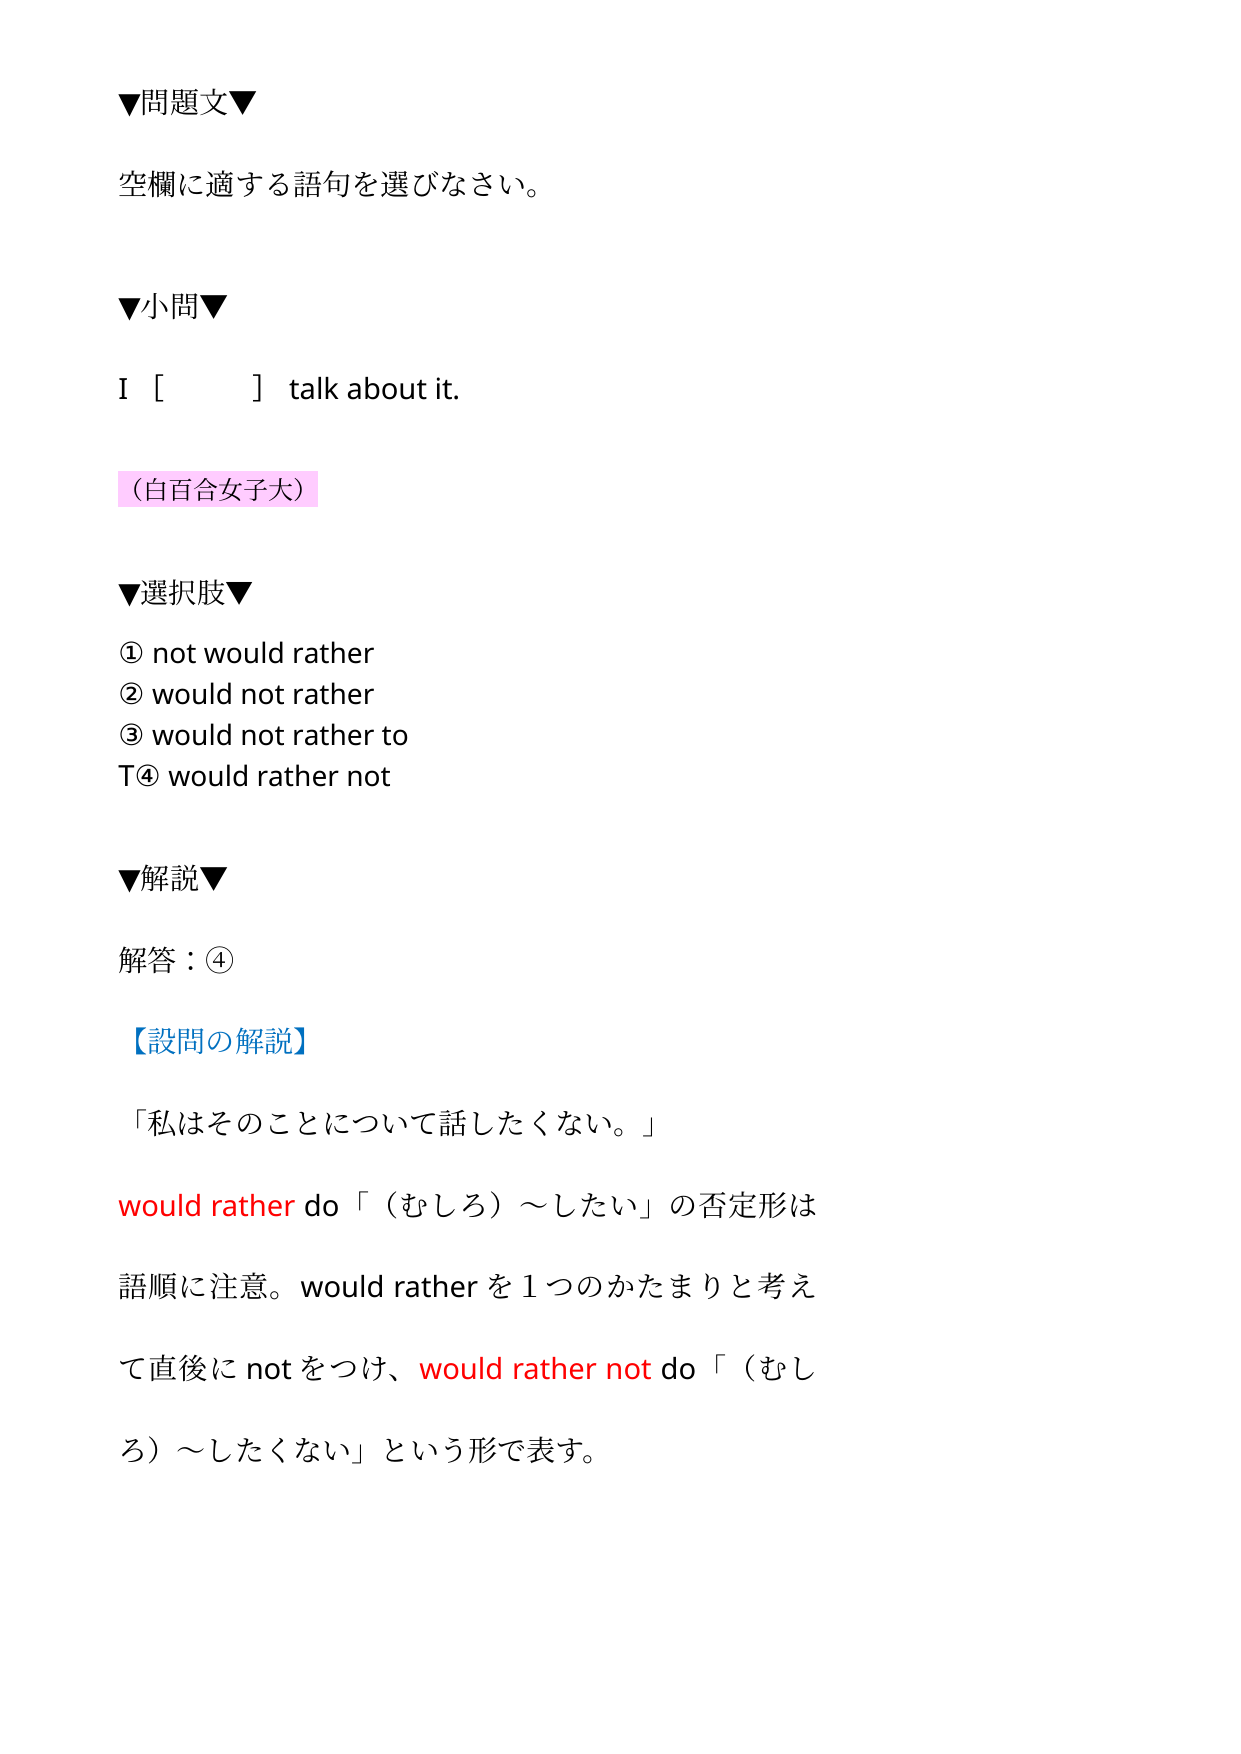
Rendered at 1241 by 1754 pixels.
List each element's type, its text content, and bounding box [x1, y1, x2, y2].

text 空欄に適する語句を選びなさい。 [118, 142, 818, 224]
text T④ would rather not [118, 754, 818, 795]
text ① not would rather [118, 632, 818, 673]
text ▼解説▼ [118, 836, 818, 918]
text 解答：④ 【設問の解説】 「私はそのことについて話したくない。」 would rather do「（むしろ）〜したい」の否定形は語順に注意。would ratherを１つのかたまりと考えて直後にnotをつけ、would rather not do「（むしろ）〜したくない」という形で表す。 [118, 918, 818, 1489]
text ▼小問▼ [118, 264, 818, 346]
text ② would not rather [118, 673, 818, 714]
text ③ would not rather to [118, 714, 818, 754]
text ▼問題文▼ [118, 60, 818, 142]
text I ［ ］ talk about it. （白百合女子大） [118, 346, 818, 509]
text ▼選択肢▼ [118, 550, 818, 632]
